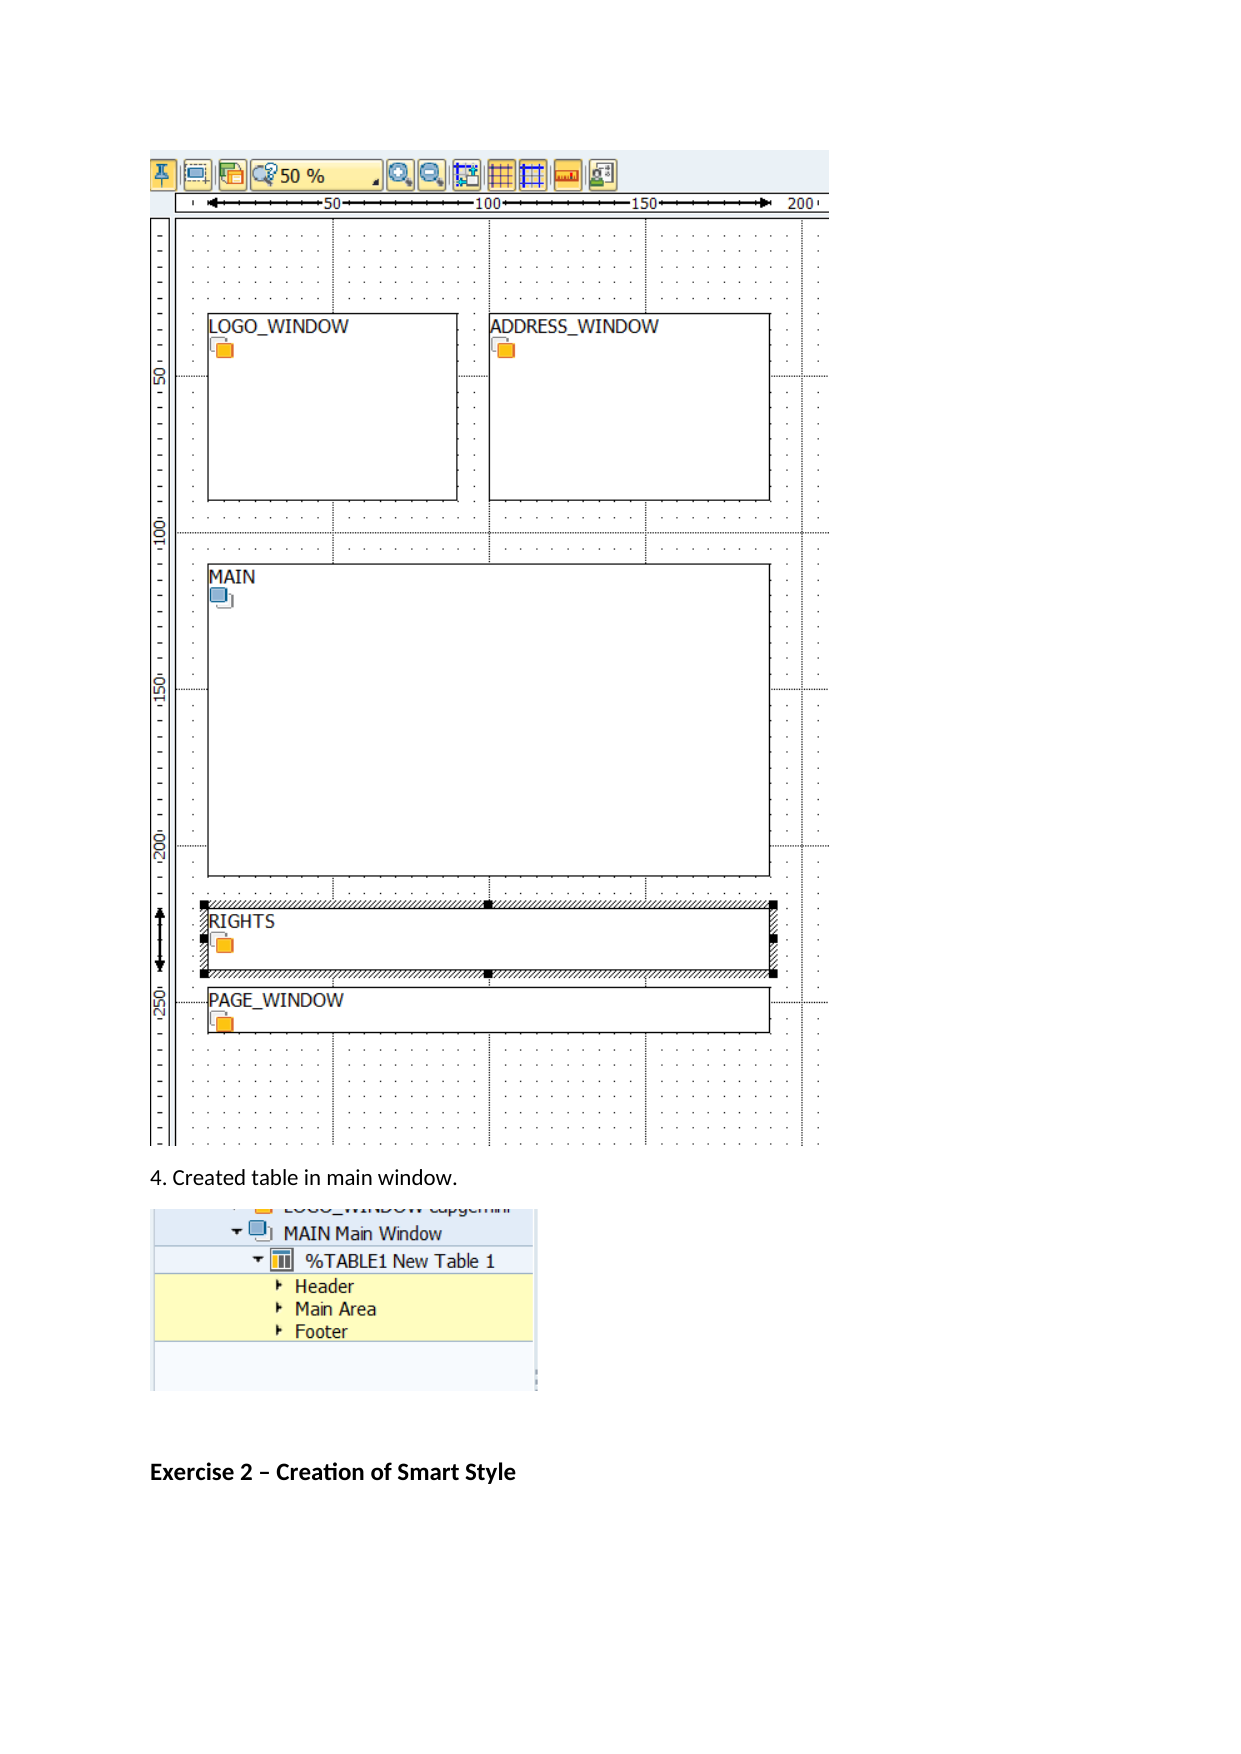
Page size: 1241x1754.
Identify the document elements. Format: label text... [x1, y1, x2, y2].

picture [150, 150, 829, 1146]
text 4. Created table in main window. [150, 1163, 1090, 1191]
text Exercise 2 – Creation of Smart Style [150, 1456, 1090, 1486]
picture [150, 1209, 538, 1391]
